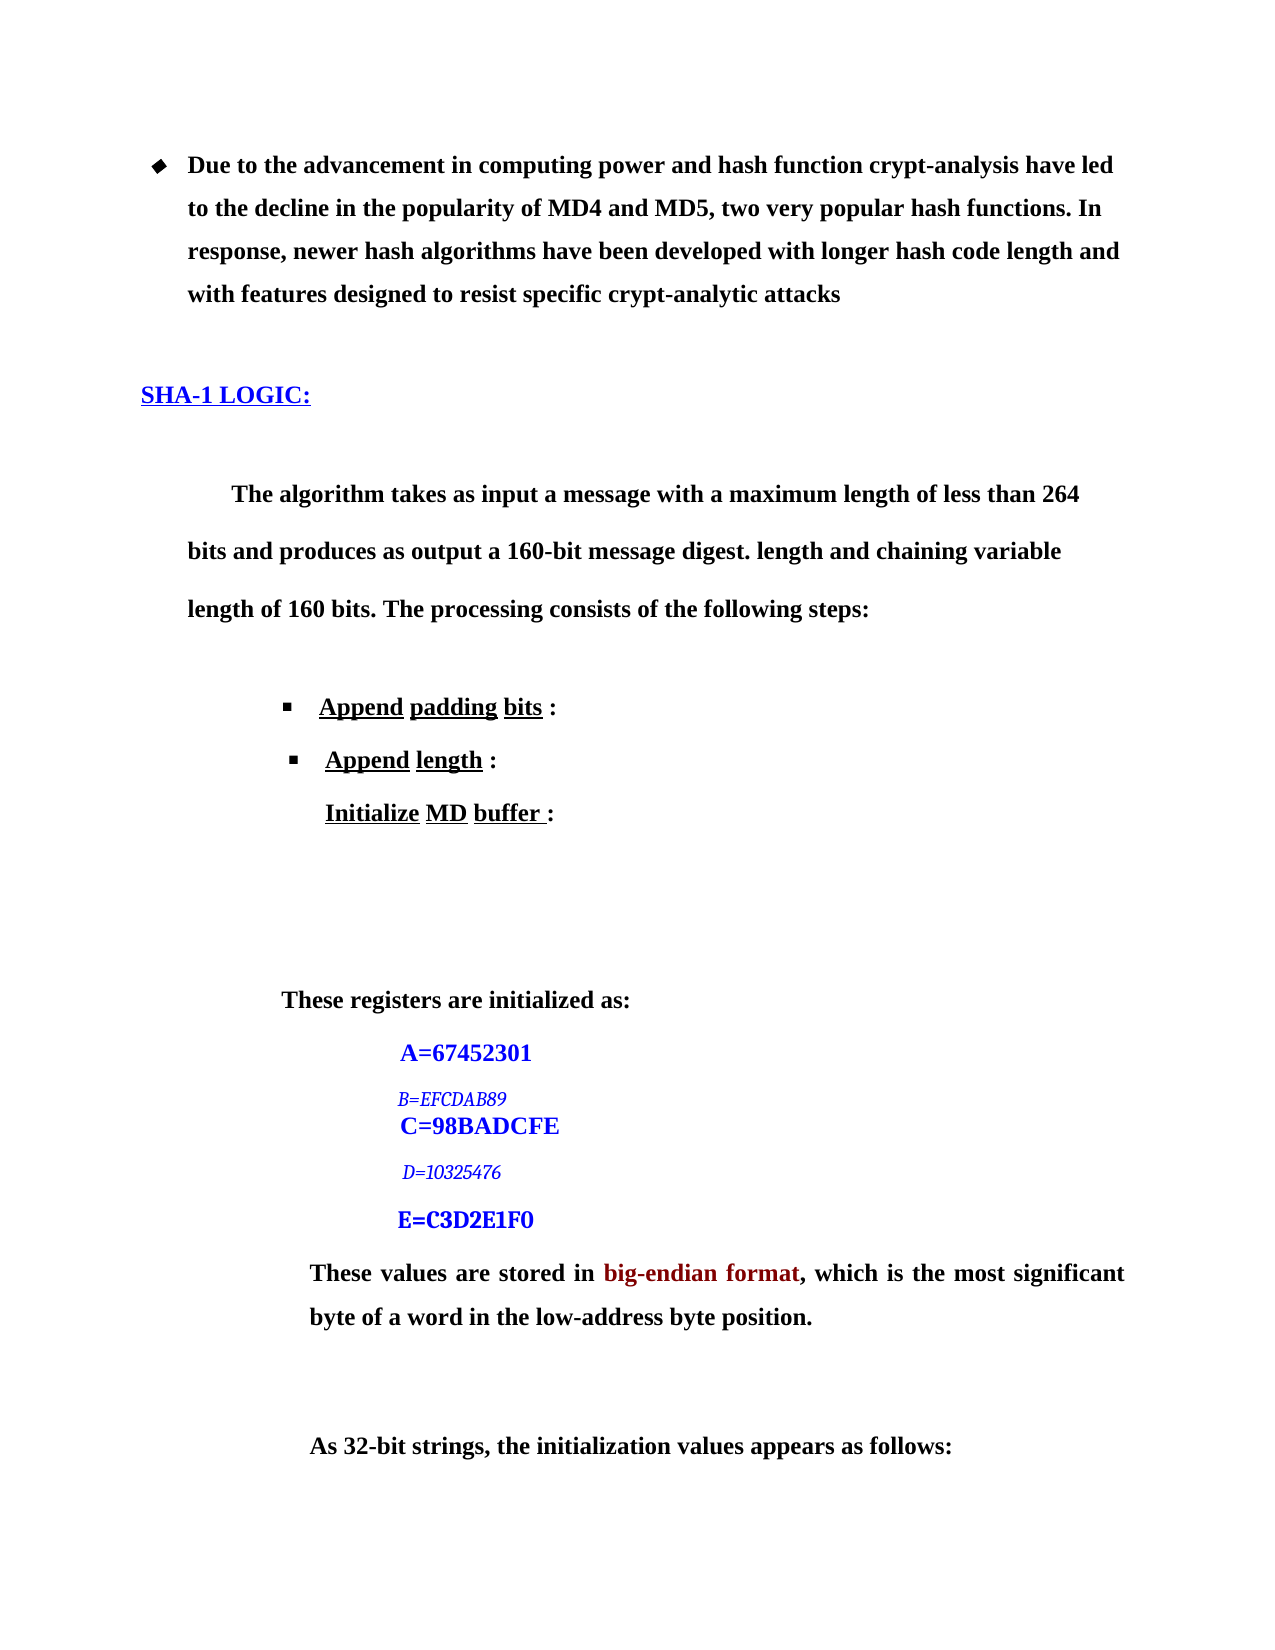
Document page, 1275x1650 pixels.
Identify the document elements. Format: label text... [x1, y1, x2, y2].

subtitle D=10325476 [150, 1161, 1125, 1185]
text As 32-bit strings, the initialization values appears as follows: [309, 1431, 1125, 1460]
text C=98BADCFE [150, 1111, 1125, 1140]
subtitle B=EFCDAB89 [150, 1087, 1125, 1111]
list Append length : [287, 745, 1125, 774]
text Initialize MD buffer : [150, 798, 1125, 827]
text A=67452301 [150, 1038, 1125, 1067]
text These registers are initialized as: [281, 985, 1125, 1014]
text The algorithm takes as input a message with a maximum length of less than 264 bits and produces as output a 160-bit message digest. length and chaining variable length of 160 bits. The processing consists of the following steps: [187, 479, 1125, 622]
text SHA-1 LOGIC: [141, 380, 1125, 409]
list Due to the advancement in computing power and hash function crypt-analysis have led to the decline in the popularity of MD4 and MD5, two very popular hash functions. In response, newer hash algorithms have been developed with longer hash code length and with features designed to resist specific crypt-analytic attacks [150, 150, 1125, 308]
list Append padding bits : [281, 692, 1125, 721]
text These values are stored in big-endian format, which is the most significant byte of a word in the low-address byte position. [309, 1258, 1125, 1330]
subtitle E=C3D2E1F0 [150, 1206, 1125, 1234]
